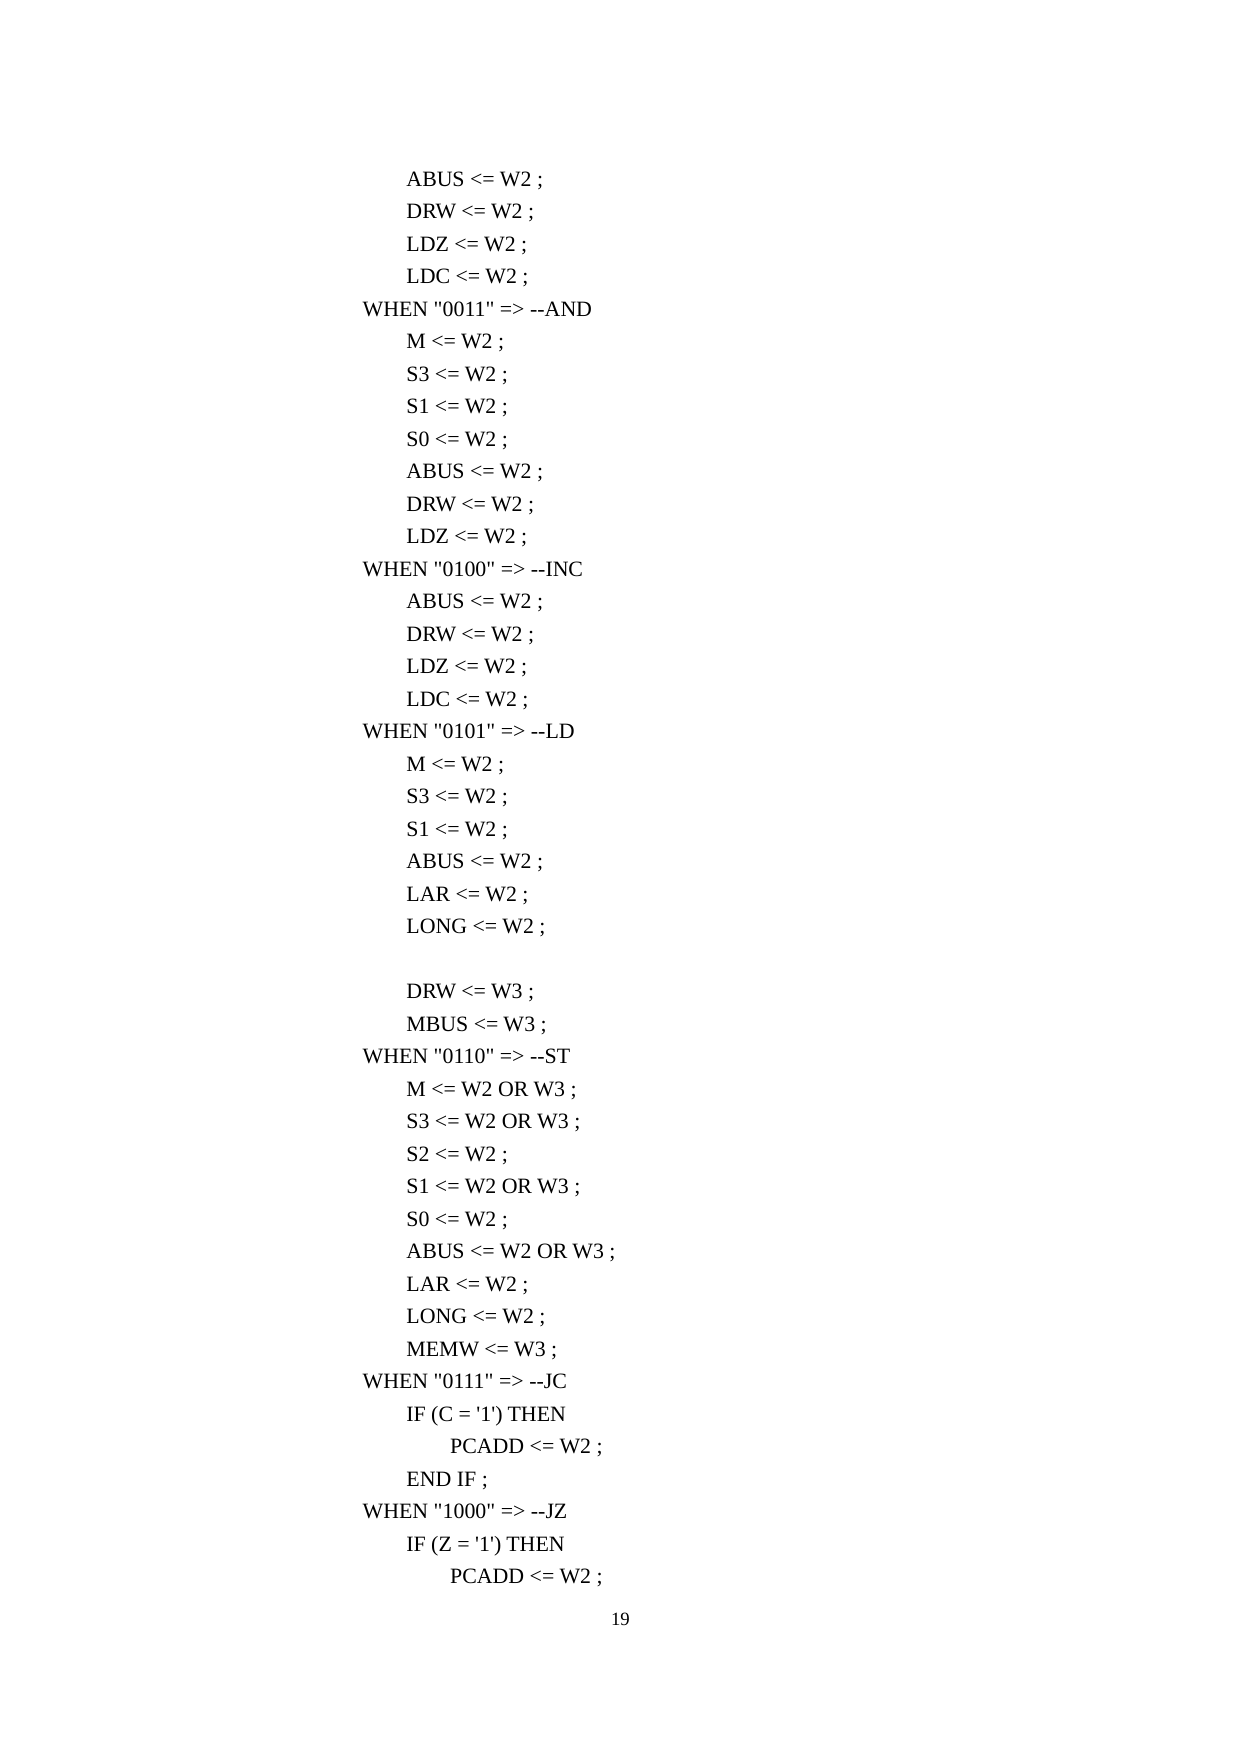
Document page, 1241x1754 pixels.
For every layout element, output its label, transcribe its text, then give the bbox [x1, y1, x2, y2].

text LAR <= W2 ; [187, 1267, 1053, 1299]
text WHEN "0100" => --INC [187, 552, 1053, 584]
text ABUS <= W2 ; [187, 844, 1053, 877]
text LDZ <= W2 ; [187, 649, 1053, 682]
text S0 <= W2 ; [187, 422, 1053, 454]
text LAR <= W2 ; [187, 877, 1053, 909]
text S3 <= W2 ; [187, 779, 1053, 812]
text LONG <= W2 ; [187, 1299, 1053, 1332]
text DRW <= W2 ; [187, 487, 1053, 519]
text WHEN "0011" => --AND [187, 292, 1053, 324]
text DRW <= W2 ; [187, 617, 1053, 649]
text DRW <= W3 ; [187, 974, 1053, 1007]
text M <= W2 ; [187, 747, 1053, 779]
text PCADD <= W2 ; [187, 1559, 1053, 1592]
text S1 <= W2 ; [187, 389, 1053, 422]
text ABUS <= W2 ; [187, 162, 1053, 194]
text S1 <= W2 OR W3 ; [187, 1169, 1053, 1202]
text M <= W2 ; [187, 324, 1053, 357]
text WHEN "0101" => --LD [187, 714, 1053, 747]
text WHEN "0110" => --ST [187, 1039, 1053, 1072]
text S2 <= W2 ; [187, 1137, 1053, 1169]
text END IF ; [187, 1462, 1053, 1494]
text ABUS <= W2 ; [187, 454, 1053, 487]
text LDC <= W2 ; [187, 259, 1053, 292]
text DRW <= W2 ; [187, 194, 1053, 227]
text IF (C = '1') THEN [187, 1397, 1053, 1429]
text PCADD <= W2 ; [187, 1429, 1053, 1462]
text S0 <= W2 ; [187, 1202, 1053, 1234]
text S1 <= W2 ; [187, 812, 1053, 844]
text S3 <= W2 OR W3 ; [187, 1104, 1053, 1137]
text WHEN "1000" => --JZ [187, 1494, 1053, 1527]
text LDC <= W2 ; [187, 682, 1053, 714]
text MBUS <= W3 ; [187, 1007, 1053, 1039]
text ABUS <= W2 OR W3 ; [187, 1234, 1053, 1267]
text S3 <= W2 ; [187, 357, 1053, 389]
text ABUS <= W2 ; [187, 584, 1053, 617]
text LDZ <= W2 ; [187, 227, 1053, 259]
text WHEN "0111" => --JC [187, 1364, 1053, 1397]
text LONG <= W2 ; [187, 909, 1053, 942]
text MEMW <= W3 ; [187, 1332, 1053, 1364]
text LDZ <= W2 ; [187, 519, 1053, 552]
text M <= W2 OR W3 ; [187, 1072, 1053, 1104]
text IF (Z = '1') THEN [187, 1527, 1053, 1559]
